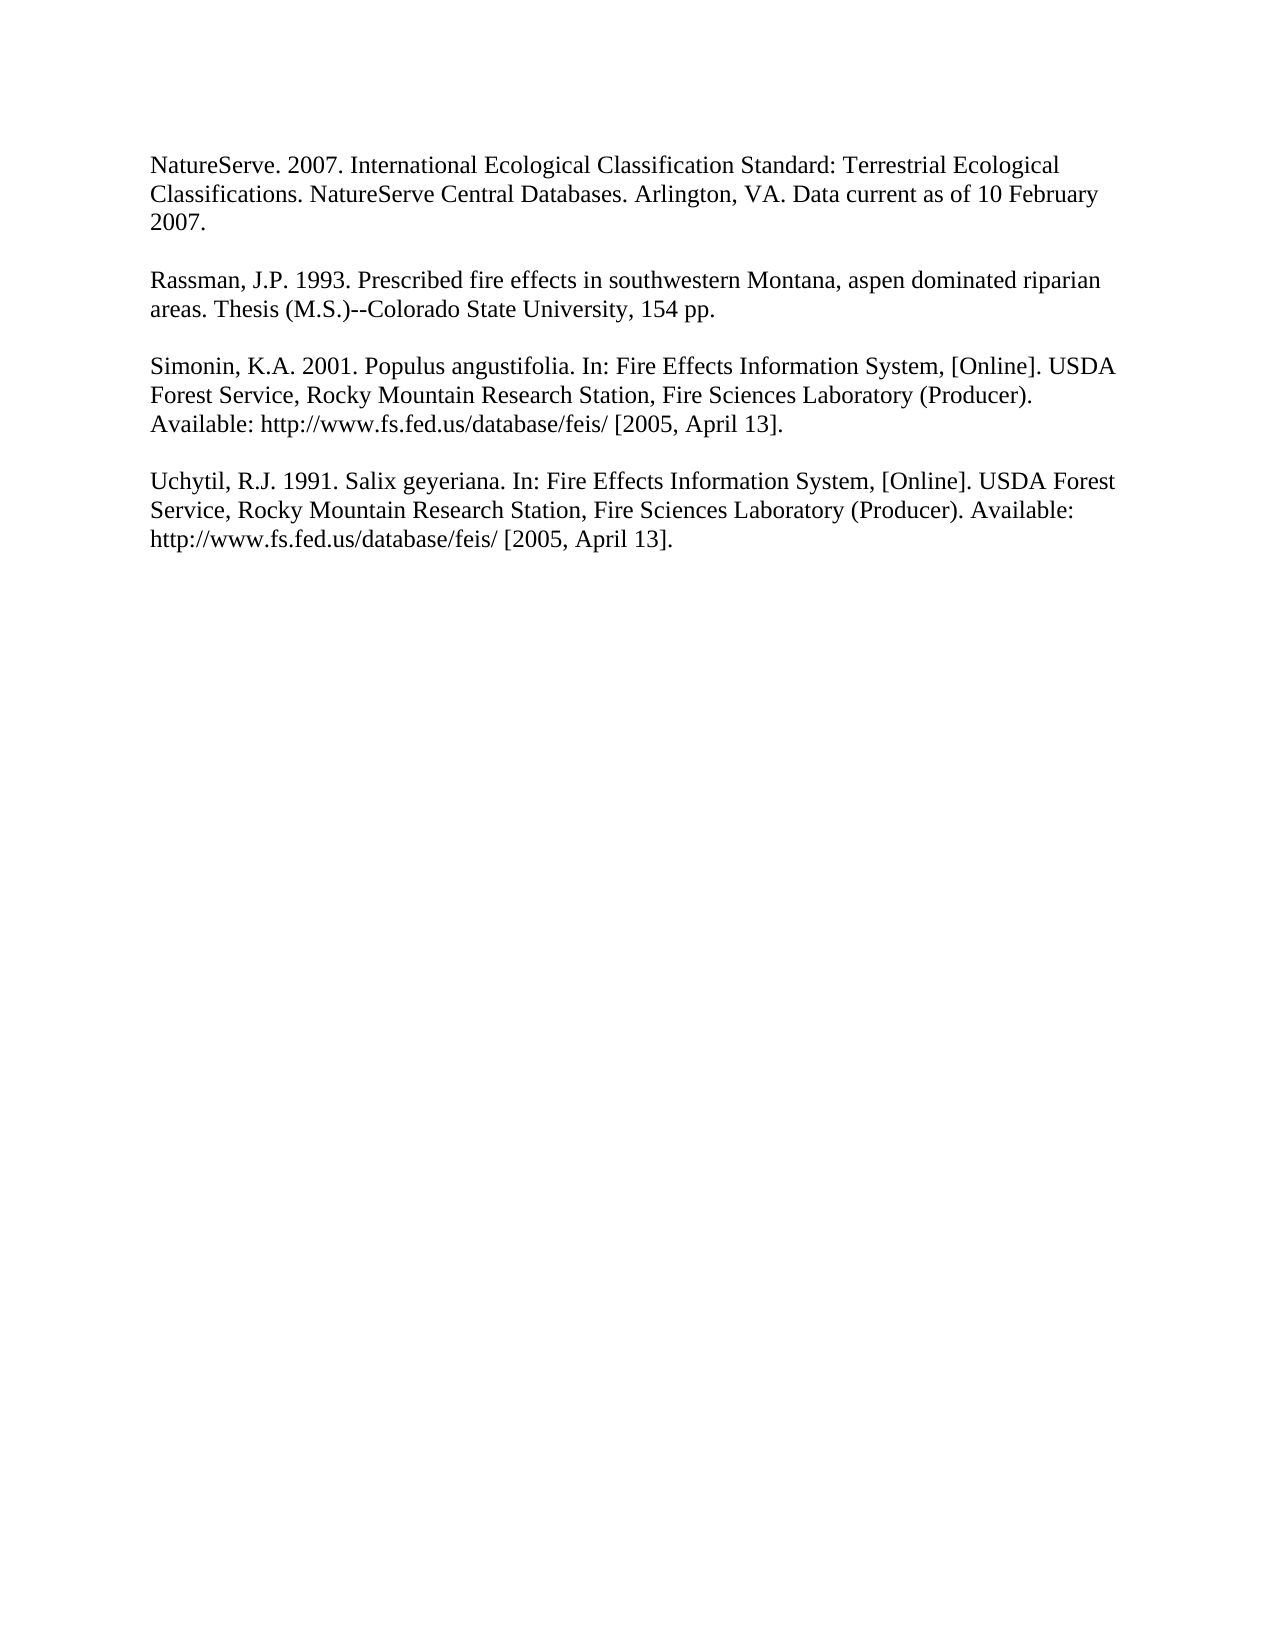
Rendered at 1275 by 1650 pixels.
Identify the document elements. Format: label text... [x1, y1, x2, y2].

text NatureServe. 2007. International Ecological Classification Standard: Terrestrial Ecological Classifications. NatureServe Central Databases. Arlington, VA. Data current as of 10 February 2007. [150, 150, 1125, 236]
text Simonin, K.A. 2001. Populus angustifolia. In: Fire Effects Information System, [Online]. USDA Forest Service, Rocky Mountain Research Station, Fire Sciences Laboratory (Producer). Available: http://www.fs.fed.us/database/feis/ [2005, April 13]. [150, 351, 1125, 437]
text Uchytil, R.J. 1991. Salix geyeriana. In: Fire Effects Information System, [Online]. USDA Forest Service, Rocky Mountain Research Station, Fire Sciences Laboratory (Producer). Available: http://www.fs.fed.us/database/feis/ [2005, April 13]. [150, 466, 1125, 552]
text Rassman, J.P. 1993. Prescribed fire effects in southwestern Montana, aspen dominated riparian areas. Thesis (M.S.)--Colorado State University, 154 pp. [150, 265, 1125, 322]
